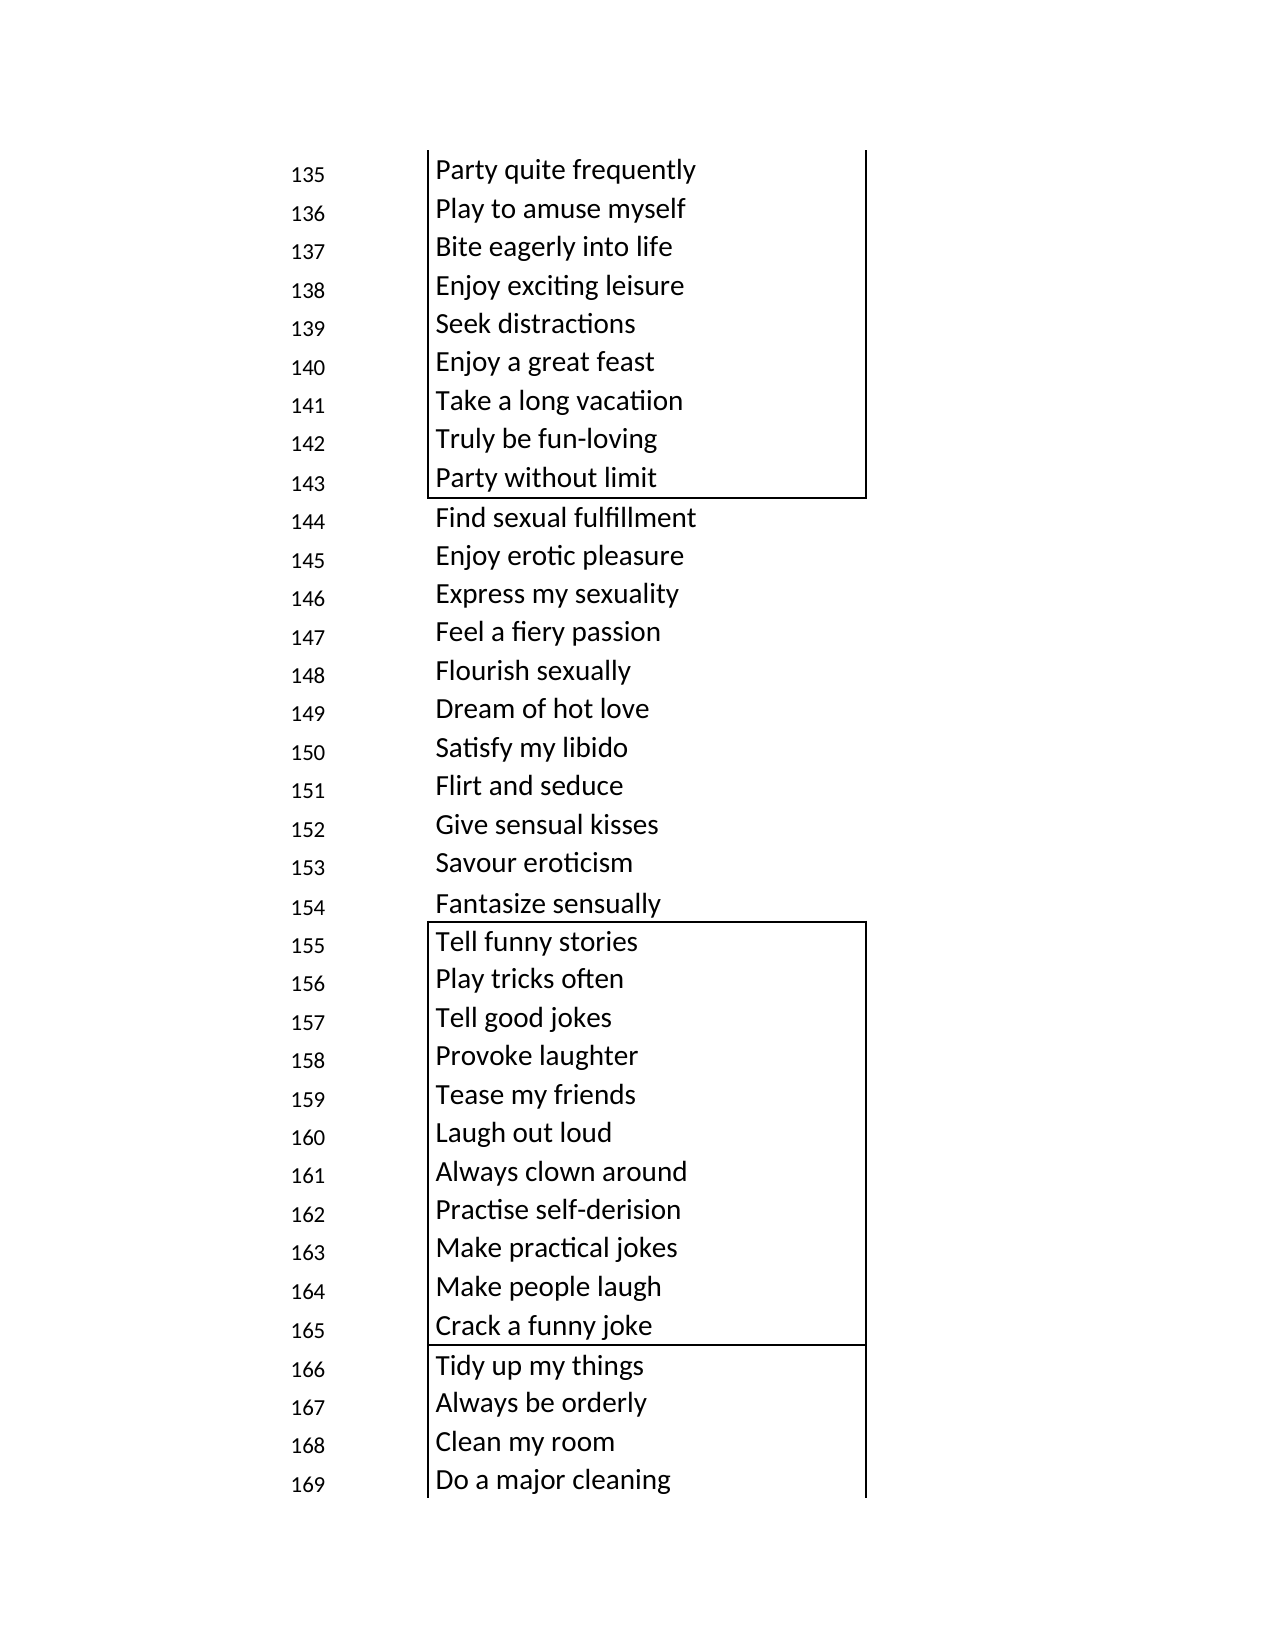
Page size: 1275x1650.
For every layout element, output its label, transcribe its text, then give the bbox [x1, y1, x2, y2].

table_cell Clean my room [429, 1421, 865, 1460]
table_cell 165 [188, 1305, 427, 1344]
table_cell 167 [188, 1383, 427, 1421]
table_cell Feel a fiery passion [428, 612, 866, 651]
table_cell 139 [188, 304, 427, 342]
table_cell 141 [188, 381, 427, 419]
table_cell 157 [188, 998, 427, 1036]
table_cell Truly be fun-loving [429, 419, 865, 457]
table_cell Find sexual fulfillment [428, 499, 866, 535]
table_cell 159 [188, 1074, 427, 1113]
table_cell 162 [188, 1190, 427, 1228]
table_cell 151 [188, 766, 428, 804]
table_cell 147 [188, 612, 428, 651]
table_cell 168 [188, 1421, 427, 1460]
table_cell Savour eroticism [428, 843, 866, 881]
table_cell 150 [188, 728, 428, 766]
table_cell 156 [188, 959, 427, 997]
table_cell Satisfy my libido [428, 728, 866, 766]
table_cell Always clown around [429, 1151, 865, 1190]
table_cell 163 [188, 1228, 427, 1267]
table_cell Make practical jokes [429, 1228, 865, 1267]
table_cell Take a long vacatiion [429, 381, 865, 419]
table_cell 142 [188, 419, 427, 457]
table_cell Tell funny stories [429, 923, 865, 959]
table_cell 152 [188, 804, 428, 843]
table_cell Enjoy a great feast [429, 342, 865, 381]
table_cell Give sensual kisses [428, 804, 866, 843]
table_cell 166 [188, 1344, 427, 1383]
table_cell Flourish sexually [428, 651, 866, 689]
table_cell Tease my friends [429, 1074, 865, 1113]
table_cell 164 [188, 1267, 427, 1305]
table_cell 135 [188, 150, 427, 188]
table_cell 169 [188, 1460, 427, 1498]
table_cell 137 [188, 227, 427, 265]
table_cell 136 [188, 189, 427, 227]
table_cell Bite eagerly into life [429, 227, 865, 265]
table_cell Dream of hot love [428, 689, 866, 727]
table_cell 155 [188, 921, 427, 959]
table_cell Enjoy exciting leisure [429, 265, 865, 304]
table_cell Practise self-derision [429, 1190, 865, 1228]
table_cell 140 [188, 342, 427, 381]
table_cell Seek distractions [429, 304, 865, 342]
table_cell Always be orderly [429, 1383, 865, 1421]
table_cell Do a major cleaning [429, 1460, 865, 1498]
table_cell Fantasize sensually [428, 881, 866, 921]
table_cell Crack a funny joke [429, 1305, 865, 1344]
table_cell Tell good jokes [429, 998, 865, 1036]
table_cell Provoke laughter [429, 1036, 865, 1074]
table_cell Play tricks often [429, 959, 865, 997]
table_cell Flirt and seduce [428, 766, 866, 804]
table_cell Play to amuse myself [429, 189, 865, 227]
table_cell Express my sexuality [428, 574, 866, 612]
table_cell 144 [188, 497, 428, 535]
table_cell Party without limit [429, 458, 865, 497]
table_cell 143 [188, 458, 427, 497]
table_cell Tidy up my things [429, 1346, 865, 1383]
table_cell 160 [188, 1113, 427, 1151]
table_cell 161 [188, 1151, 427, 1190]
table_cell 146 [188, 574, 428, 612]
table_cell Party quite frequently [429, 150, 865, 188]
table_cell 148 [188, 651, 428, 689]
table_cell 158 [188, 1036, 427, 1074]
table_cell Make people laugh [429, 1267, 865, 1305]
table_cell 149 [188, 689, 428, 727]
table_cell Enjoy erotic pleasure [428, 535, 866, 574]
table_cell 154 [188, 881, 428, 921]
table_cell 138 [188, 265, 427, 304]
table_cell 145 [188, 535, 428, 574]
table_cell Laugh out loud [429, 1113, 865, 1151]
table_cell 153 [188, 843, 428, 881]
